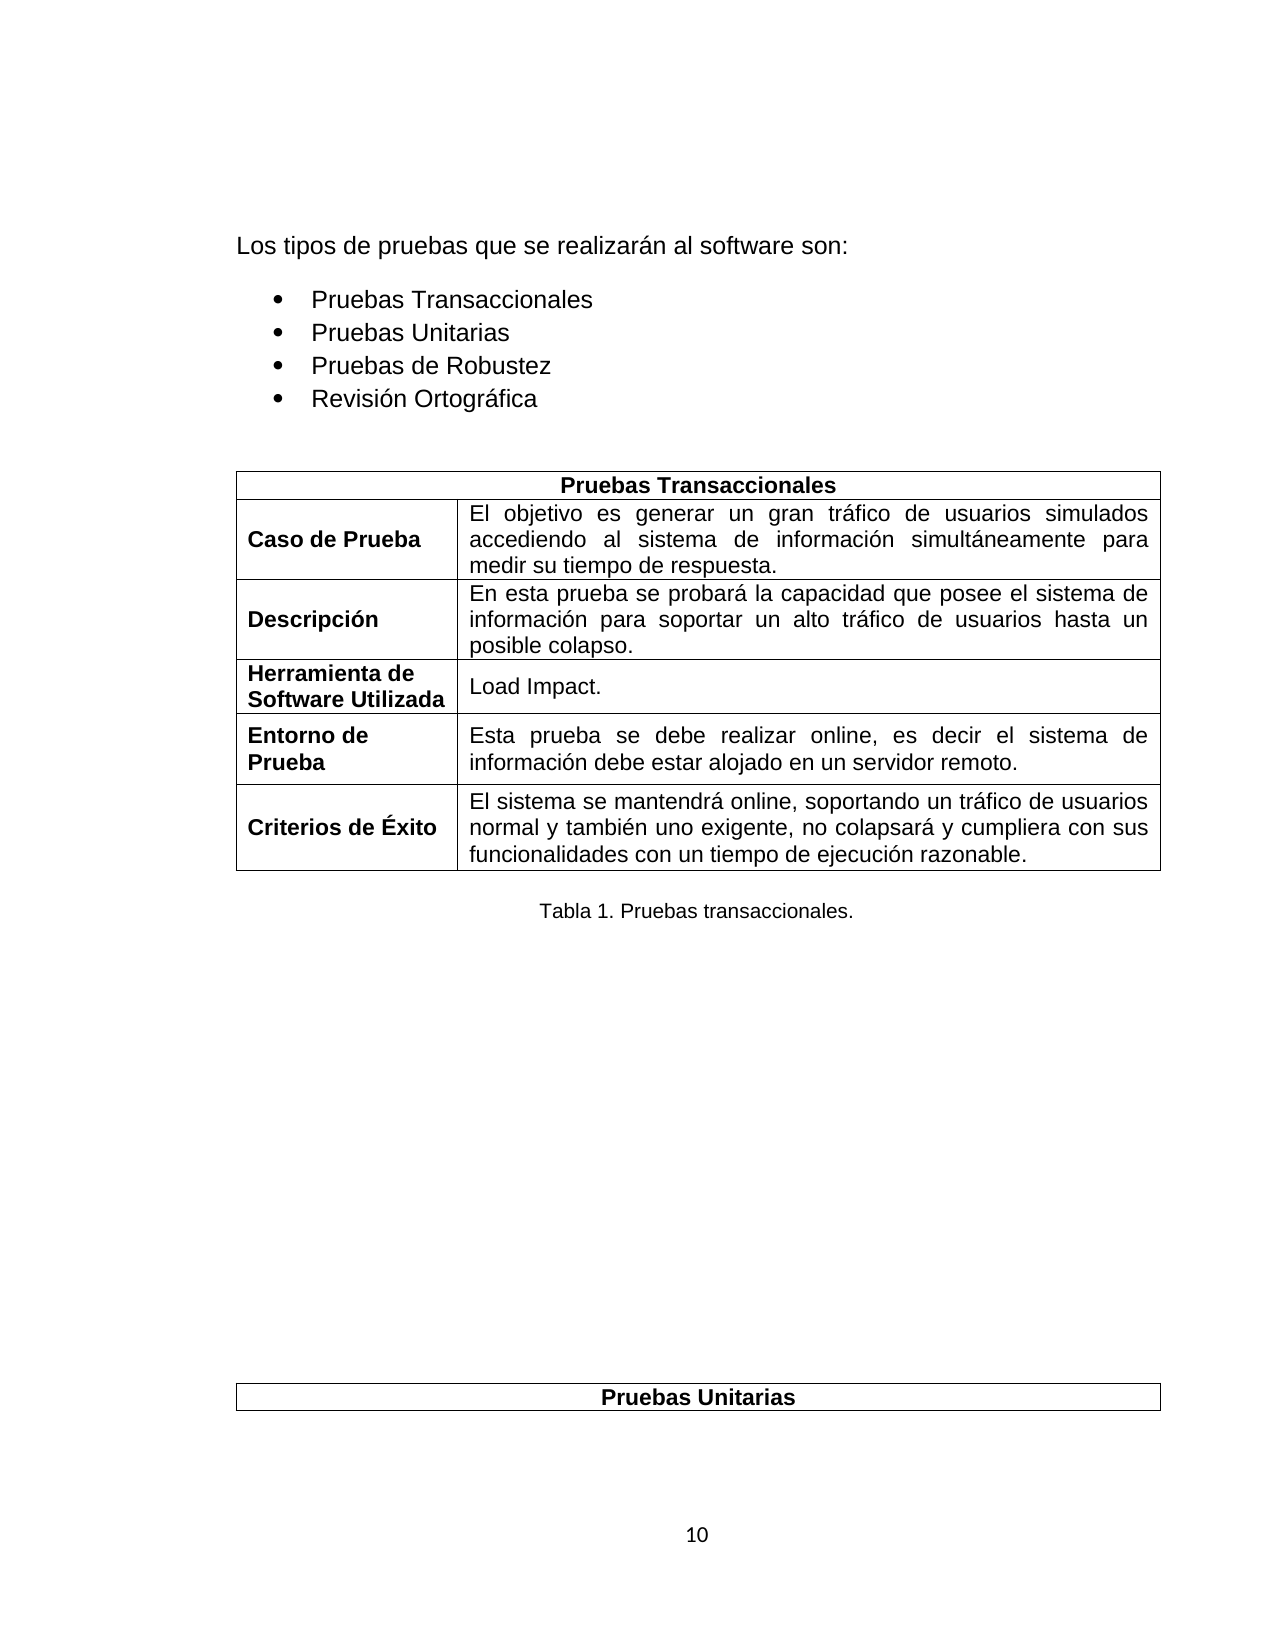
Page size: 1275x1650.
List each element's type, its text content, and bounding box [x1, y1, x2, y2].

list Pruebas Unitarias [274, 318, 1157, 347]
table_cell Descripción [237, 580, 457, 659]
table_cell Load Impact. [458, 660, 1160, 713]
table_cell Criterios de Éxito [237, 785, 457, 870]
table_cell El objetivo es generar un gran tráfico de usuarios simulados accediendo al sistema de información simultáneamente para medir su tiempo de respuesta. [458, 500, 1160, 579]
text Los tipos de pruebas que se realizarán al software son: [236, 231, 1157, 260]
table_cell Entorno de Prueba [237, 714, 457, 783]
text Tabla 1. Pruebas transaccionales. [236, 899, 1157, 923]
table_cell El sistema se mantendrá online, soportando un tráfico de usuarios normal y también uno exigente, no colapsará y cumpliera con sus funcionalidades con un tiempo de ejecución razonable. [458, 785, 1160, 870]
list Pruebas de Robustez [274, 351, 1157, 380]
table_cell En esta prueba se probará la capacidad que posee el sistema de información para soportar un alto tráfico de usuarios hasta un posible colapso. [458, 580, 1160, 659]
table_cell Herramienta de Software Utilizada [237, 660, 457, 713]
list Pruebas Transaccionales [274, 285, 1157, 314]
list Revisión Ortográfica [274, 384, 1157, 413]
table_header Pruebas Unitarias [237, 1384, 1160, 1410]
table_cell Caso de Prueba [237, 500, 457, 579]
table_cell Esta prueba se debe realizar online, es decir el sistema de información debe estar alojado en un servidor remoto. [458, 714, 1160, 783]
table_header Pruebas Transaccionales [237, 472, 1160, 499]
